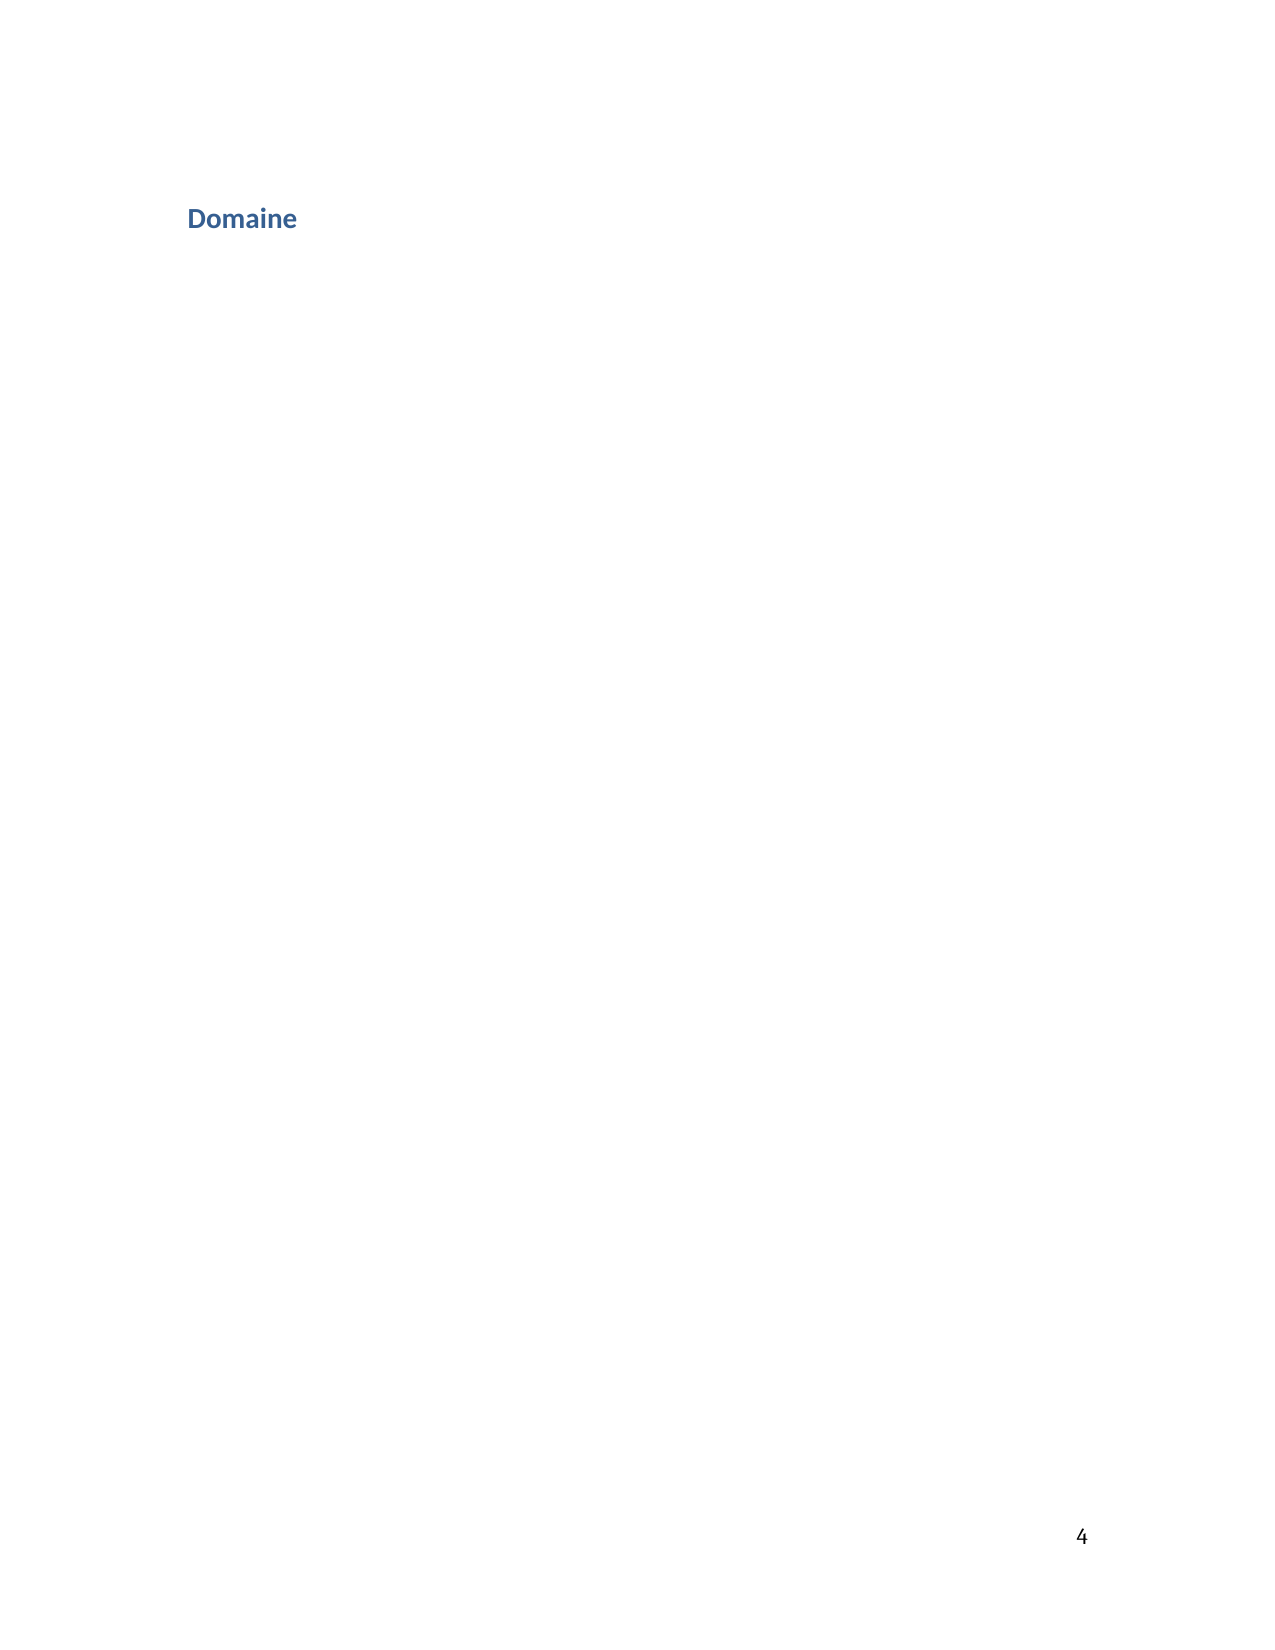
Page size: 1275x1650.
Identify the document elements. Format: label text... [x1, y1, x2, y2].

subtitle Domaine [187, 200, 1087, 236]
